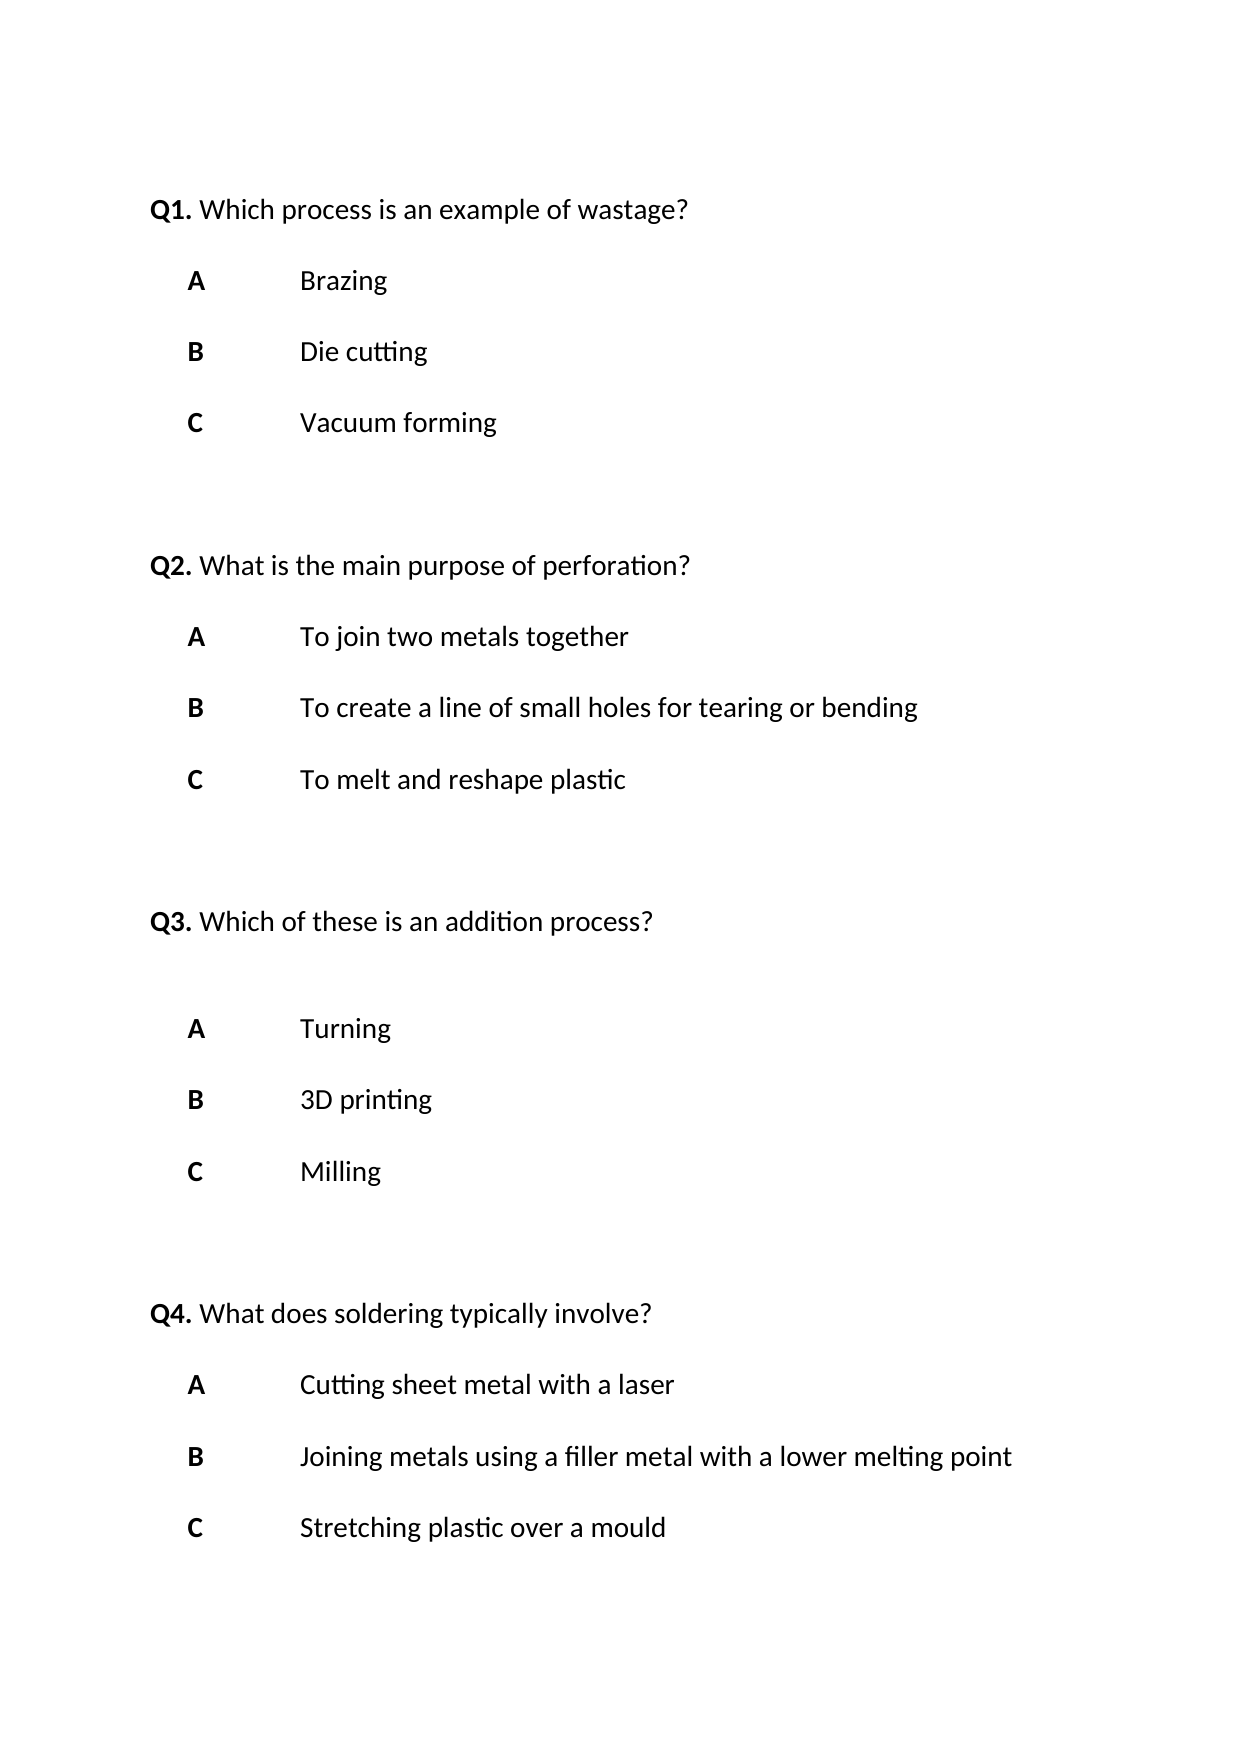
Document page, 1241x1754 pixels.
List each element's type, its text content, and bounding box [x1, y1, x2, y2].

text C Stretching plastic over a mould [150, 1509, 1090, 1544]
text B 3D printing [150, 1081, 1090, 1117]
text B Joining metals using a filler metal with a lower melting point [150, 1438, 1090, 1473]
text Q4. What does soldering typically involve? [150, 1295, 1090, 1331]
text Q1. Which process is an example of wastage? [150, 191, 1090, 226]
text B To create a line of small holes for tearing or bending [150, 689, 1090, 725]
text A To join two metals together [150, 618, 1090, 654]
text C To melt and reshape plastic [150, 761, 1090, 796]
text A Cutting sheet metal with a laser [150, 1366, 1090, 1402]
text Q2. What is the main purpose of perforation? [150, 547, 1090, 583]
text A Turning [150, 1010, 1090, 1046]
text B Die cutting [150, 333, 1090, 369]
text A Brazing [150, 262, 1090, 298]
text C Milling [150, 1153, 1090, 1188]
text Q3. Which of these is an addition process? [150, 903, 1090, 939]
text C Vacuum forming [150, 404, 1090, 440]
